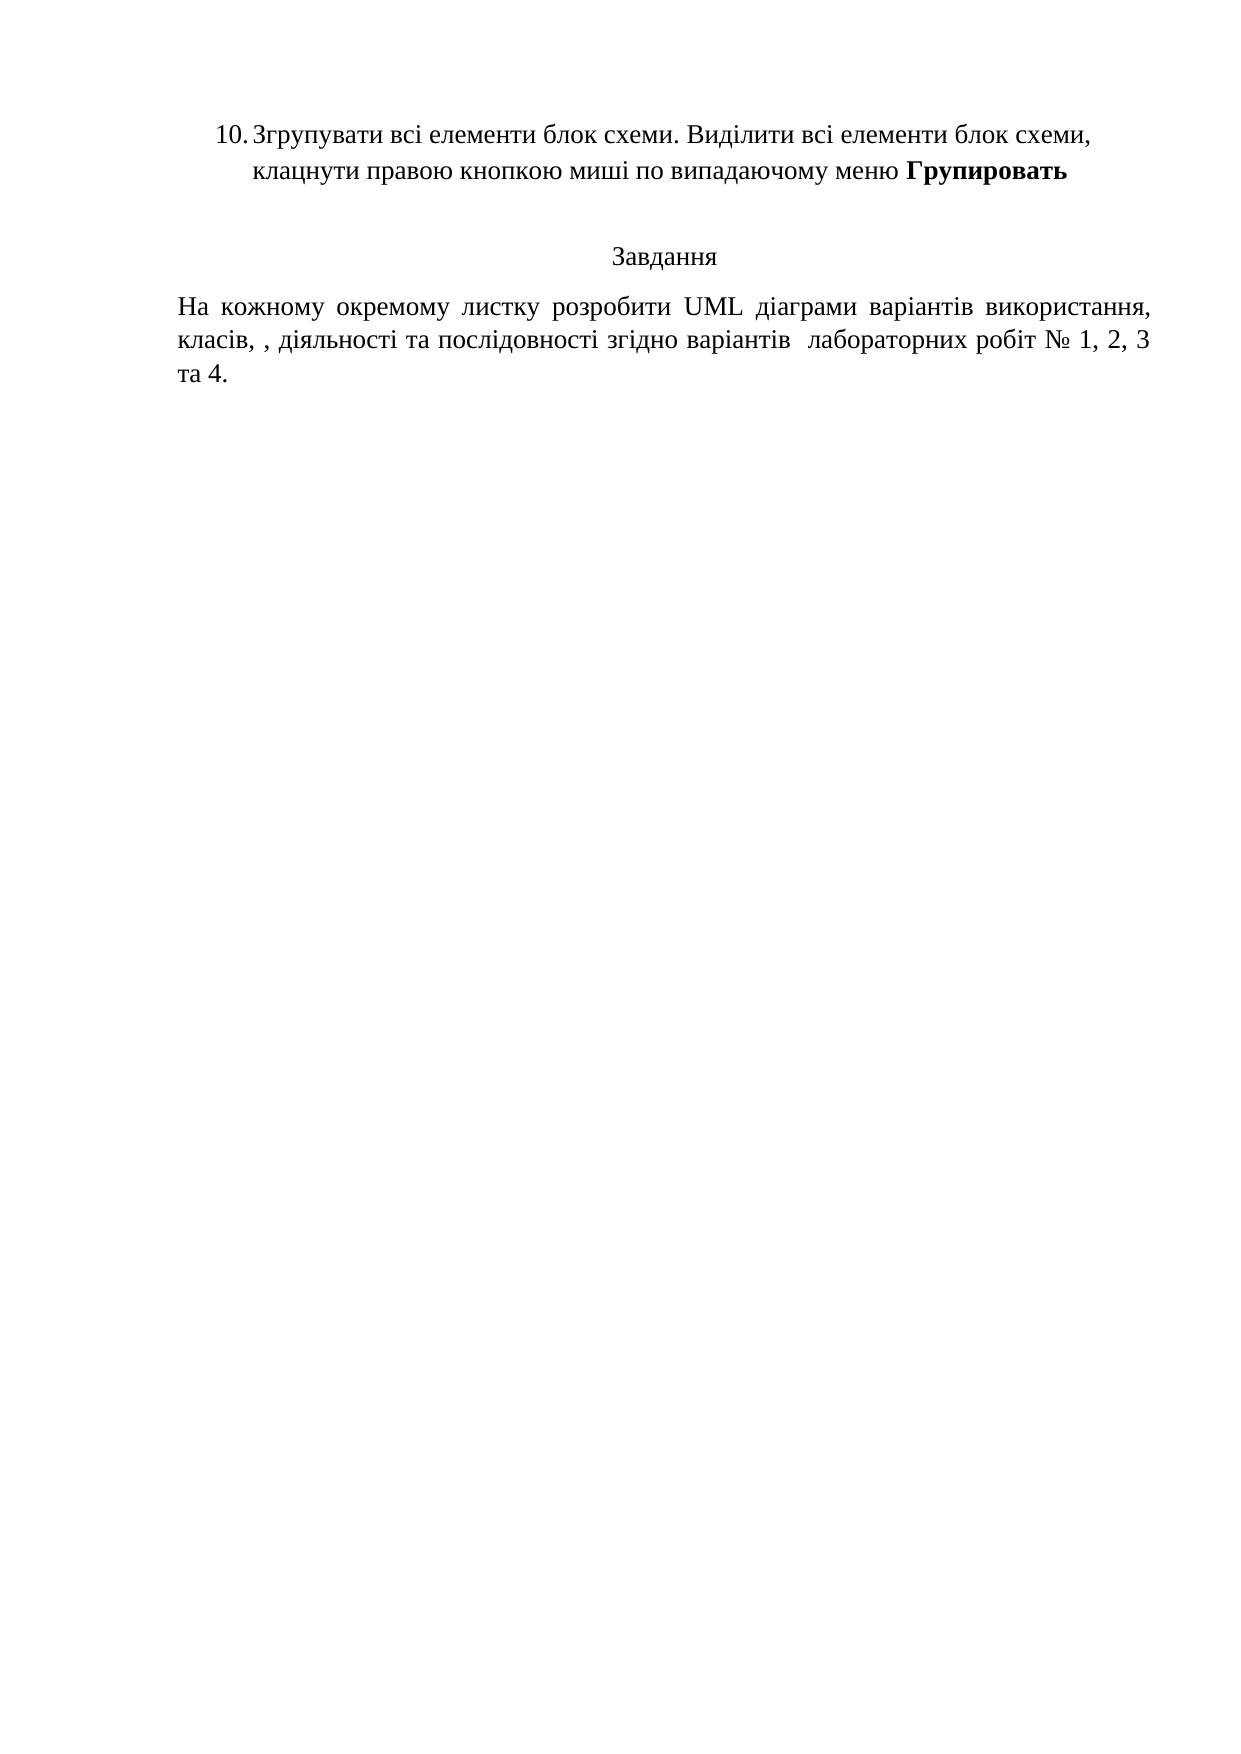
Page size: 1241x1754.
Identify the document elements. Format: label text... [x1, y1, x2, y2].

text Завдання [177, 240, 1152, 271]
text На кожному окремому листку розробити UML діаграми варіантів використання, класів, , діяльності та послідовності згідно варіантів лабораторних робіт № 1, 2, 3 та 4. [177, 290, 1152, 388]
list Згрупувати всі елементи блок схеми. Виділити всі елементи блок схеми, клацнути правою кнопкою миші по випадаючому меню Групировать [215, 118, 1152, 185]
